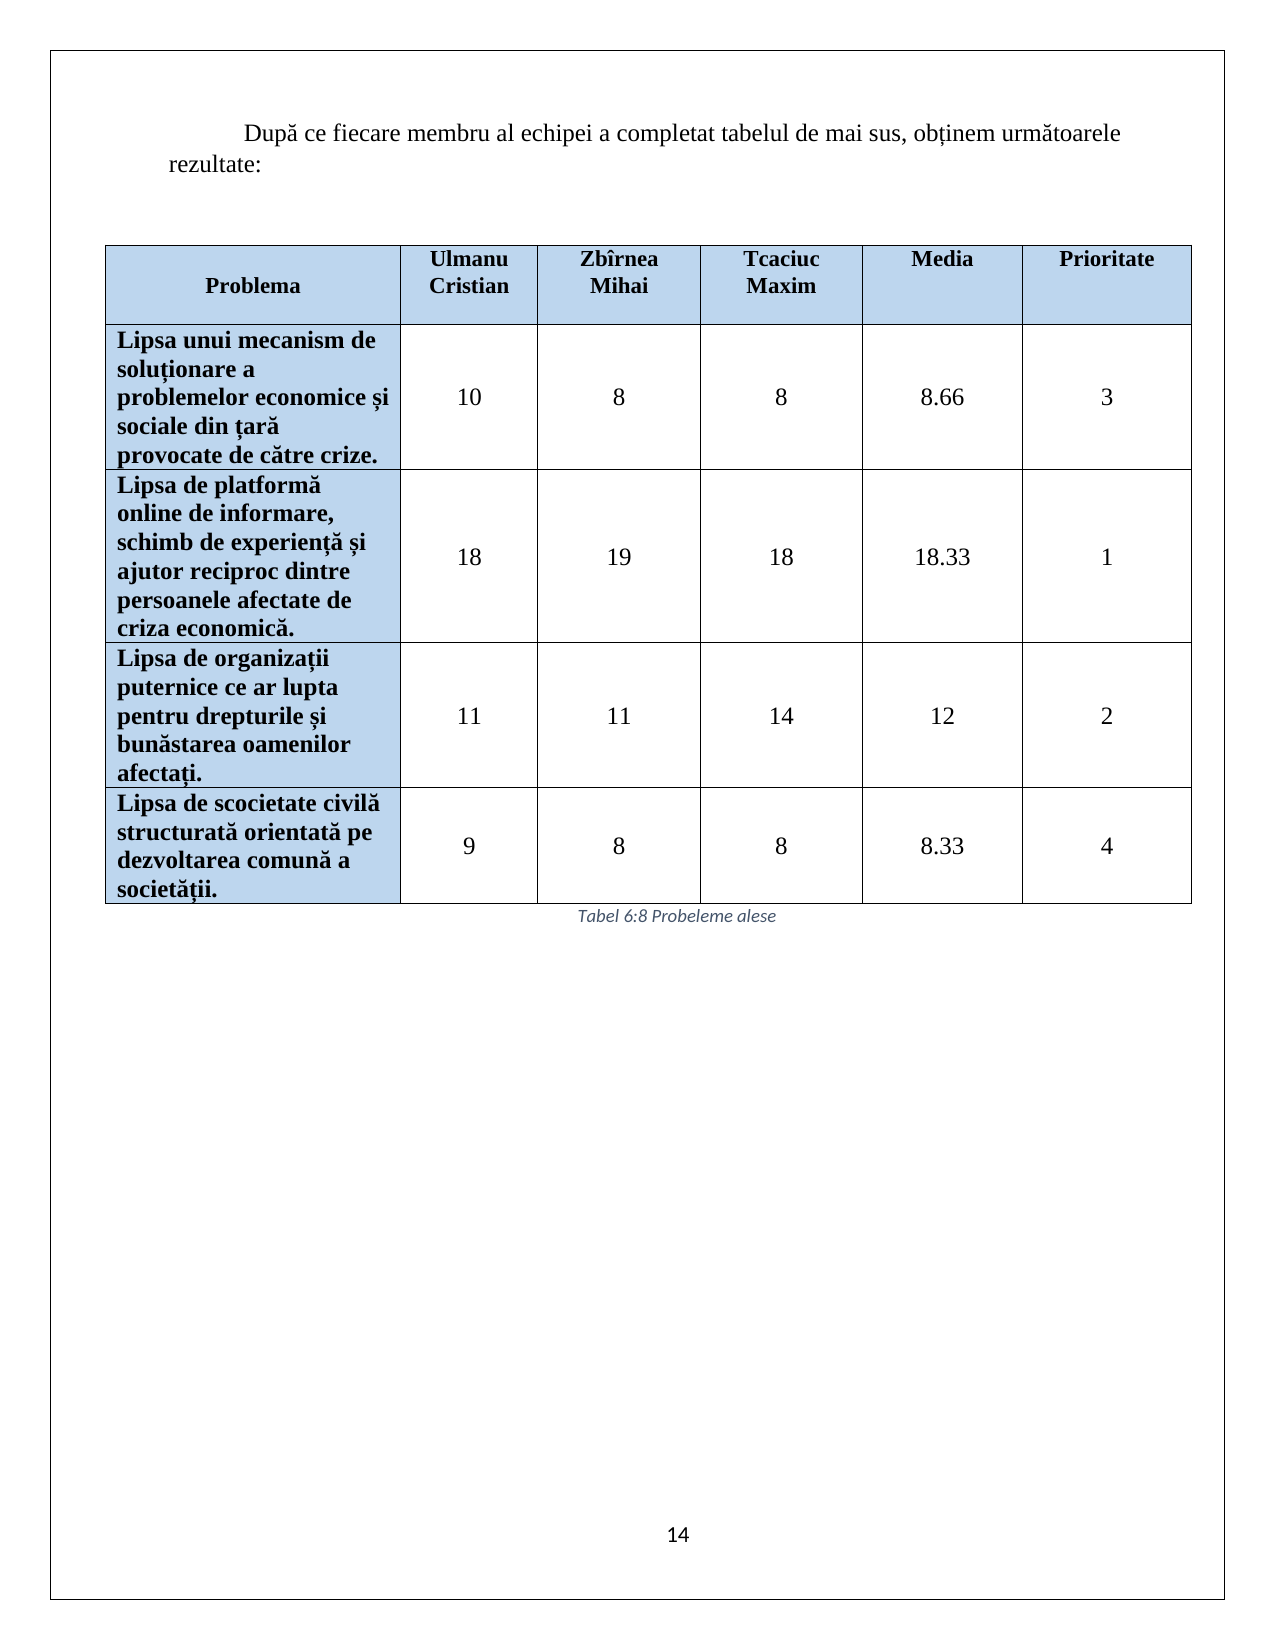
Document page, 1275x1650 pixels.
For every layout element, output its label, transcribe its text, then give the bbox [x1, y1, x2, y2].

table_header Media [863, 246, 1022, 324]
table_cell 8.33 [863, 788, 1022, 903]
table_cell 12 [863, 643, 1022, 787]
table_cell 18.33 [863, 470, 1022, 642]
table_cell 2 [1023, 643, 1191, 787]
table_cell 18 [401, 470, 537, 642]
table_cell 19 [538, 470, 700, 642]
table_cell 11 [538, 643, 700, 787]
table_header Tcaciuc Maxim [701, 246, 862, 324]
table_cell Lipsa de platformă online de informare, schimb de experiență și ajutor reciproc dintre persoanele afectate de criza economică. [106, 470, 400, 642]
table_cell 11 [401, 643, 537, 787]
table_cell 8.66 [863, 325, 1022, 469]
table_cell 8 [701, 788, 862, 903]
table_cell 18 [701, 470, 862, 642]
table_cell 10 [401, 325, 537, 469]
table_header Ulmanu Cristian [401, 246, 537, 324]
table_header Zbîrnea Mihai [538, 246, 700, 324]
table_cell 8 [538, 788, 700, 903]
text După ce fiecare membru al echipei a completat tabelul de mai sus, obținem următoarele rezultate: [169, 118, 1187, 178]
table_cell 4 [1023, 788, 1191, 903]
table_cell 3 [1023, 325, 1191, 469]
table_cell Lipsa unui mecanism de soluționare a problemelor economice și sociale din țară provocate de către crize. [106, 325, 400, 469]
table_cell 8 [538, 325, 700, 469]
table_header Prioritate [1023, 246, 1191, 324]
table_cell 1 [1023, 470, 1191, 642]
table_header Problema [106, 246, 400, 324]
table_cell Lipsa de scocietate civilă structurată orientată pe dezvoltarea comună a societății. [106, 788, 400, 903]
table_cell Lipsa de organizații puternice ce ar lupta pentru drepturile și bunăstarea oamenilor afectați. [106, 643, 400, 787]
table_cell 9 [401, 788, 537, 903]
table_cell 8 [701, 325, 862, 469]
table_cell 14 [701, 643, 862, 787]
